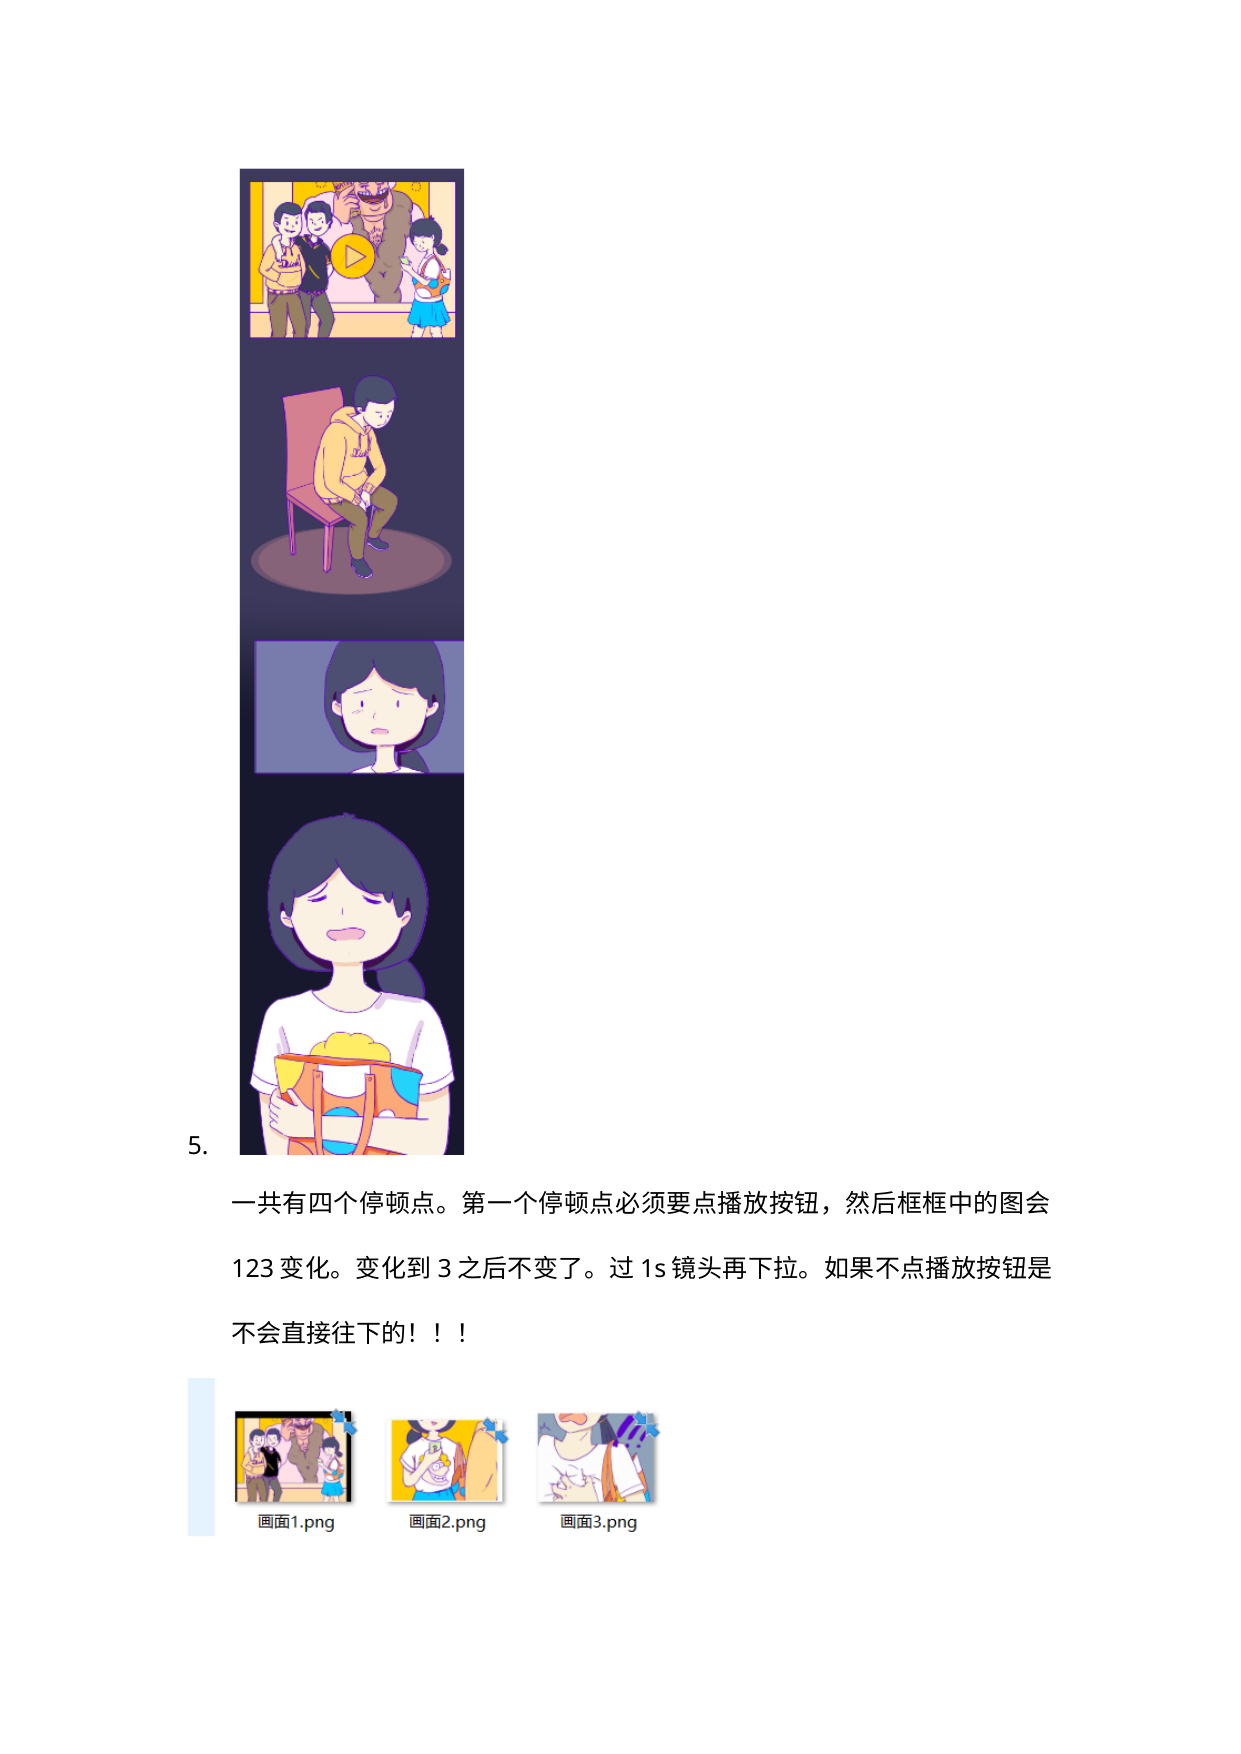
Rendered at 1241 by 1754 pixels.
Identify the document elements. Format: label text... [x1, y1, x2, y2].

picture [231, 162, 473, 1155]
picture [187, 1364, 718, 1576]
list 一共有四个停顿点。第一个停顿点必须要点播放按钮，然后框框中的图会123变化。变化到3之后不变了。过1s镜头再下拉。如果不点播放按钮是不会直接往下的！！！ [231, 1169, 1053, 1364]
